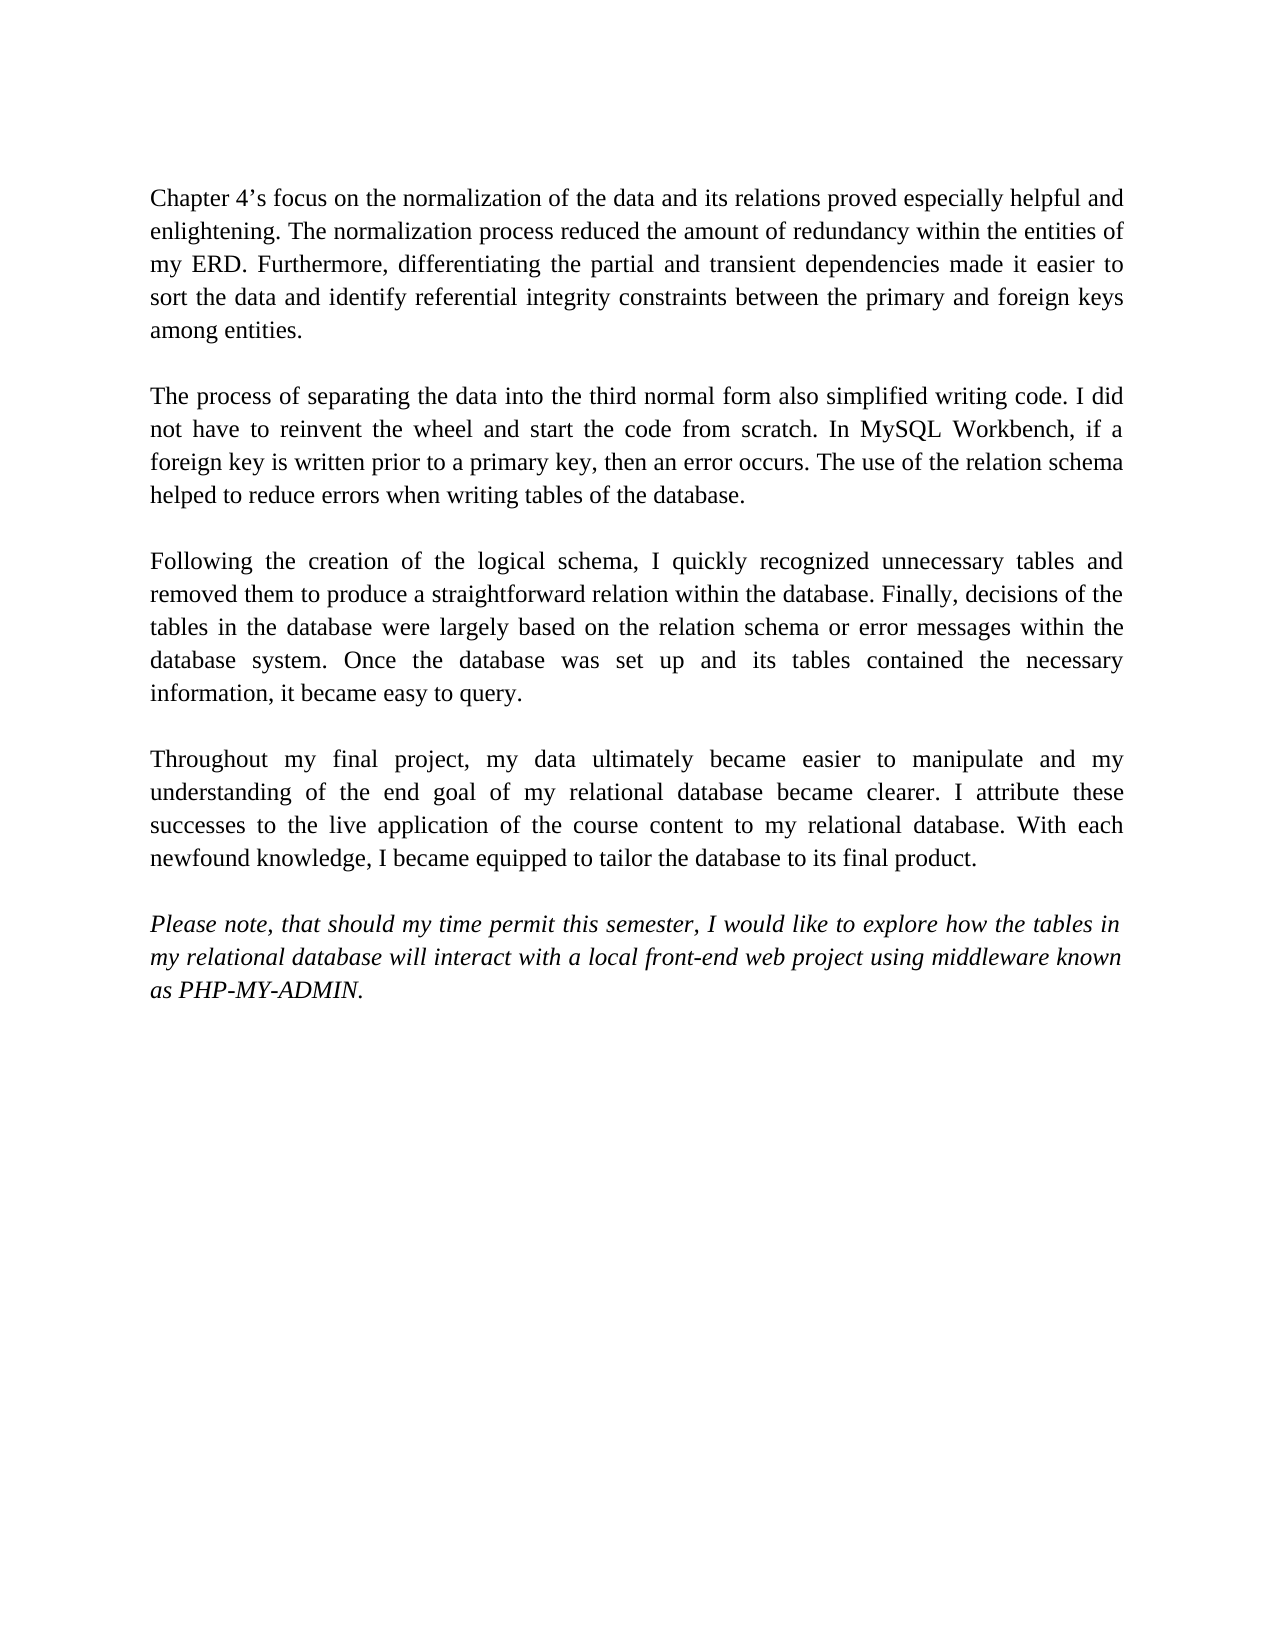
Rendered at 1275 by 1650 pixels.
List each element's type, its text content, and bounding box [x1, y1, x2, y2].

text The process of separating the data into the third normal form also simplified writing code. I did not have to reinvent the wheel and start the code from scratch. In MySQL Workbench, if a foreign key is written prior to a primary key, then an error occurs. The use of the relation schema helped to reduce errors when writing tables of the database. [150, 381, 1125, 509]
text Chapter 4’s focus on the normalization of the data and its relations proved especially helpful and enlightening. The normalization process reduced the amount of redundancy within the entities of my ERD. Furthermore, differentiating the partial and transient dependencies made it easier to sort the data and identify referential integrity constraints between the primary and foreign keys among entities. [150, 183, 1125, 344]
text Throughout my final project, my data ultimately became easier to manipulate and my understanding of the end goal of my relational database became clearer. I attribute these successes to the live application of the course content to my relational database. With each newfound knowledge, I became equipped to tailor the database to its final product. [150, 744, 1125, 872]
text Following the creation of the logical schema, I quickly recognized unnecessary tables and removed them to produce a straightforward relation within the database. Finally, decisions of the tables in the database were largely based on the relation schema or error messages within the database system. Once the database was set up and its tables contained the necessary information, it became easy to query. [150, 546, 1125, 707]
text Please note, that should my time permit this semester, I would like to explore how the tables in my relational database will interact with a local front-end web project using middleware known as PHP-MY-ADMIN. [150, 909, 1125, 1004]
